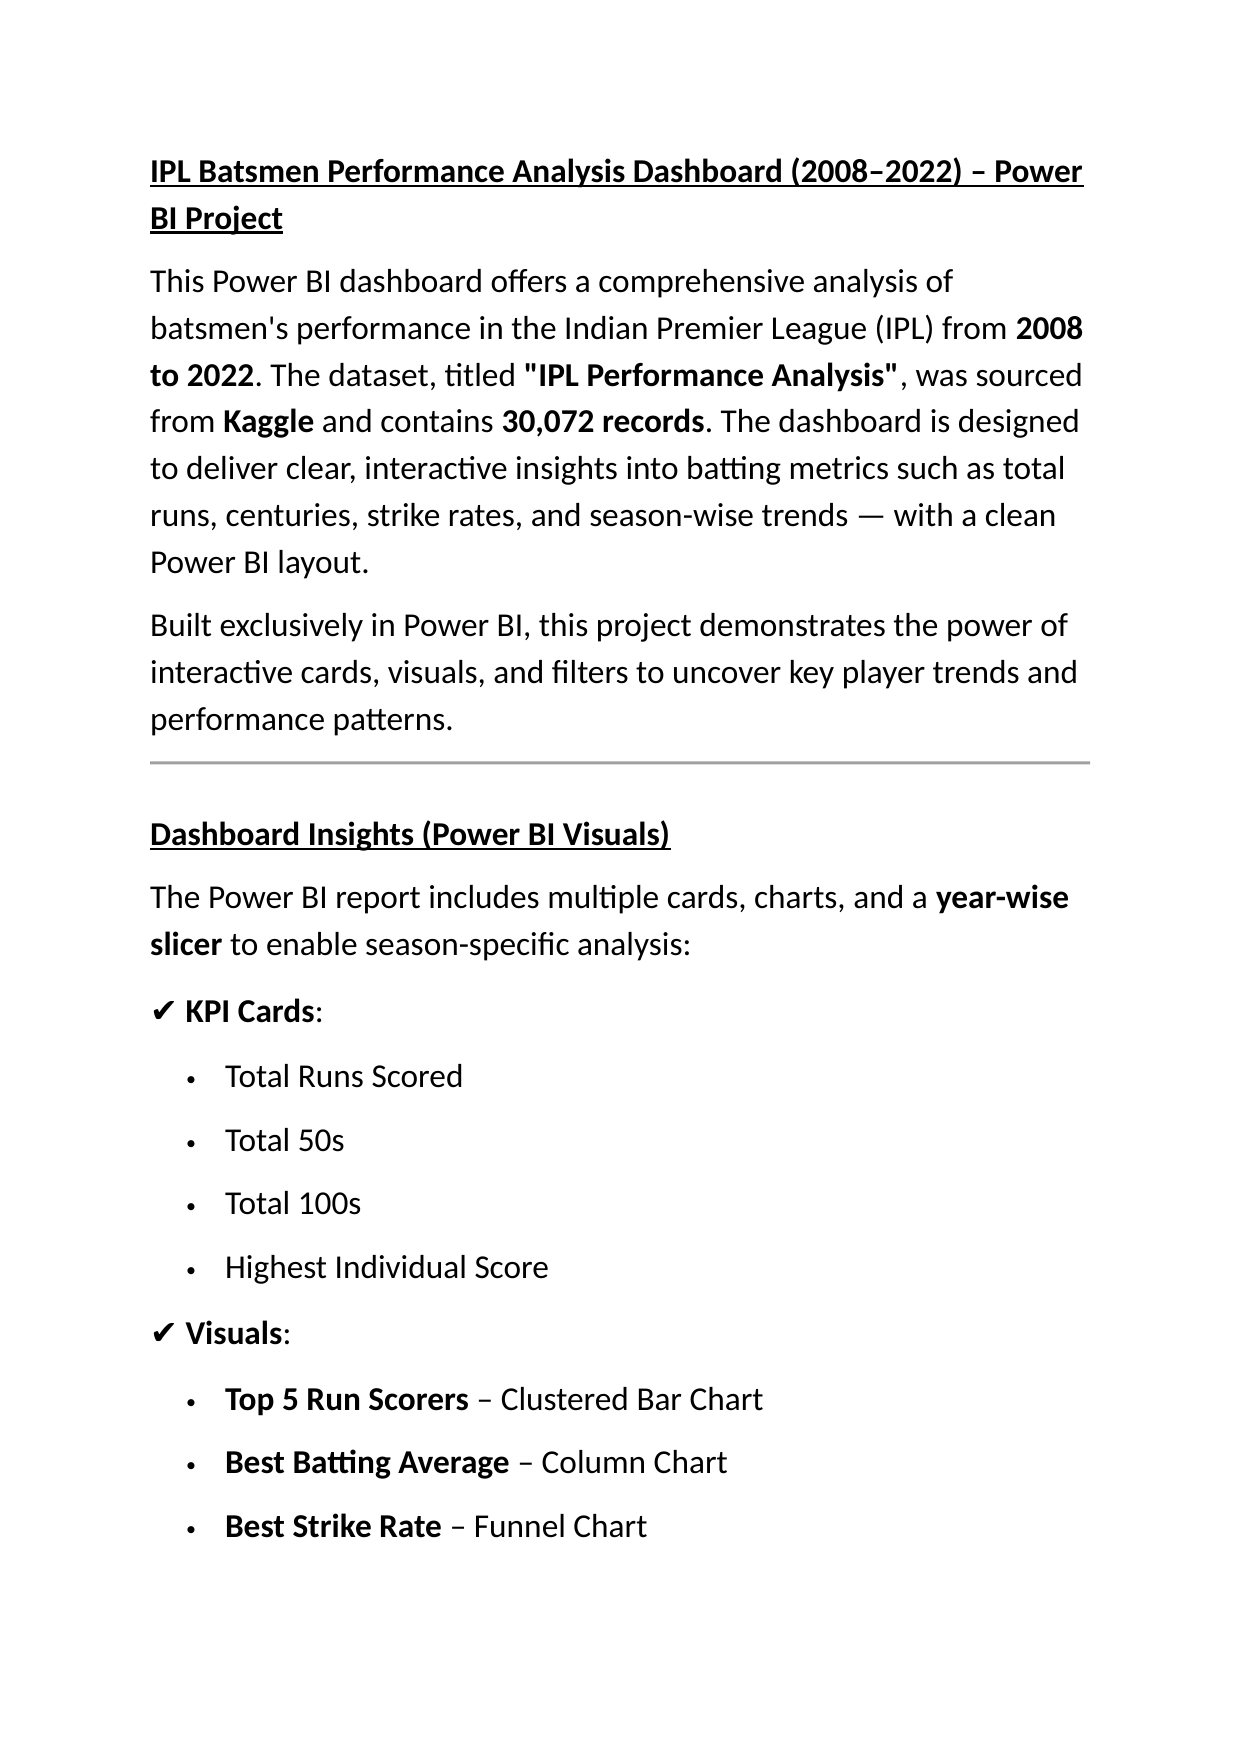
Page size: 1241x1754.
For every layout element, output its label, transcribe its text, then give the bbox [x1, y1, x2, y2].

text Dashboard Insights (Power BI Visuals) [150, 813, 1090, 854]
text ✔ Visuals: [150, 1309, 1090, 1354]
list Highest Individual Score [187, 1246, 1090, 1286]
list Top 5 Run Scorers – Clustered Bar Chart [187, 1378, 1090, 1419]
list Best Batting Average – Column Chart [187, 1441, 1090, 1482]
list Total Runs Scored [187, 1055, 1090, 1096]
text The Power BI report includes multiple cards, charts, and a year-wise slicer to enable season-specific analysis: [150, 876, 1090, 964]
list Total 100s [187, 1182, 1090, 1223]
text Built exclusively in Power BI, this project demonstrates the power of interactive cards, visuals, and filters to uncover key player trends and performance patterns. [150, 604, 1090, 738]
text This Power BI dashboard offers a comprehensive analysis of batsmen's performance in the Indian Premier League (IPL) from 2008 to 2022. The dataset, titled "IPL Performance Analysis", was sourced from Kaggle and contains 30,072 records. The dashboard is designed to deliver clear, interactive insights into batting metrics such as total runs, centuries, strike rates, and season-wise trends — with a clean Power BI layout. [150, 260, 1090, 582]
text IPL Batsmen Performance Analysis Dashboard (2008–2022) – Power BI Project [150, 150, 1090, 237]
list Total 50s [187, 1119, 1090, 1159]
text ✔ KPI Cards: [150, 987, 1090, 1032]
list Best Strike Rate – Funnel Chart [187, 1505, 1090, 1546]
